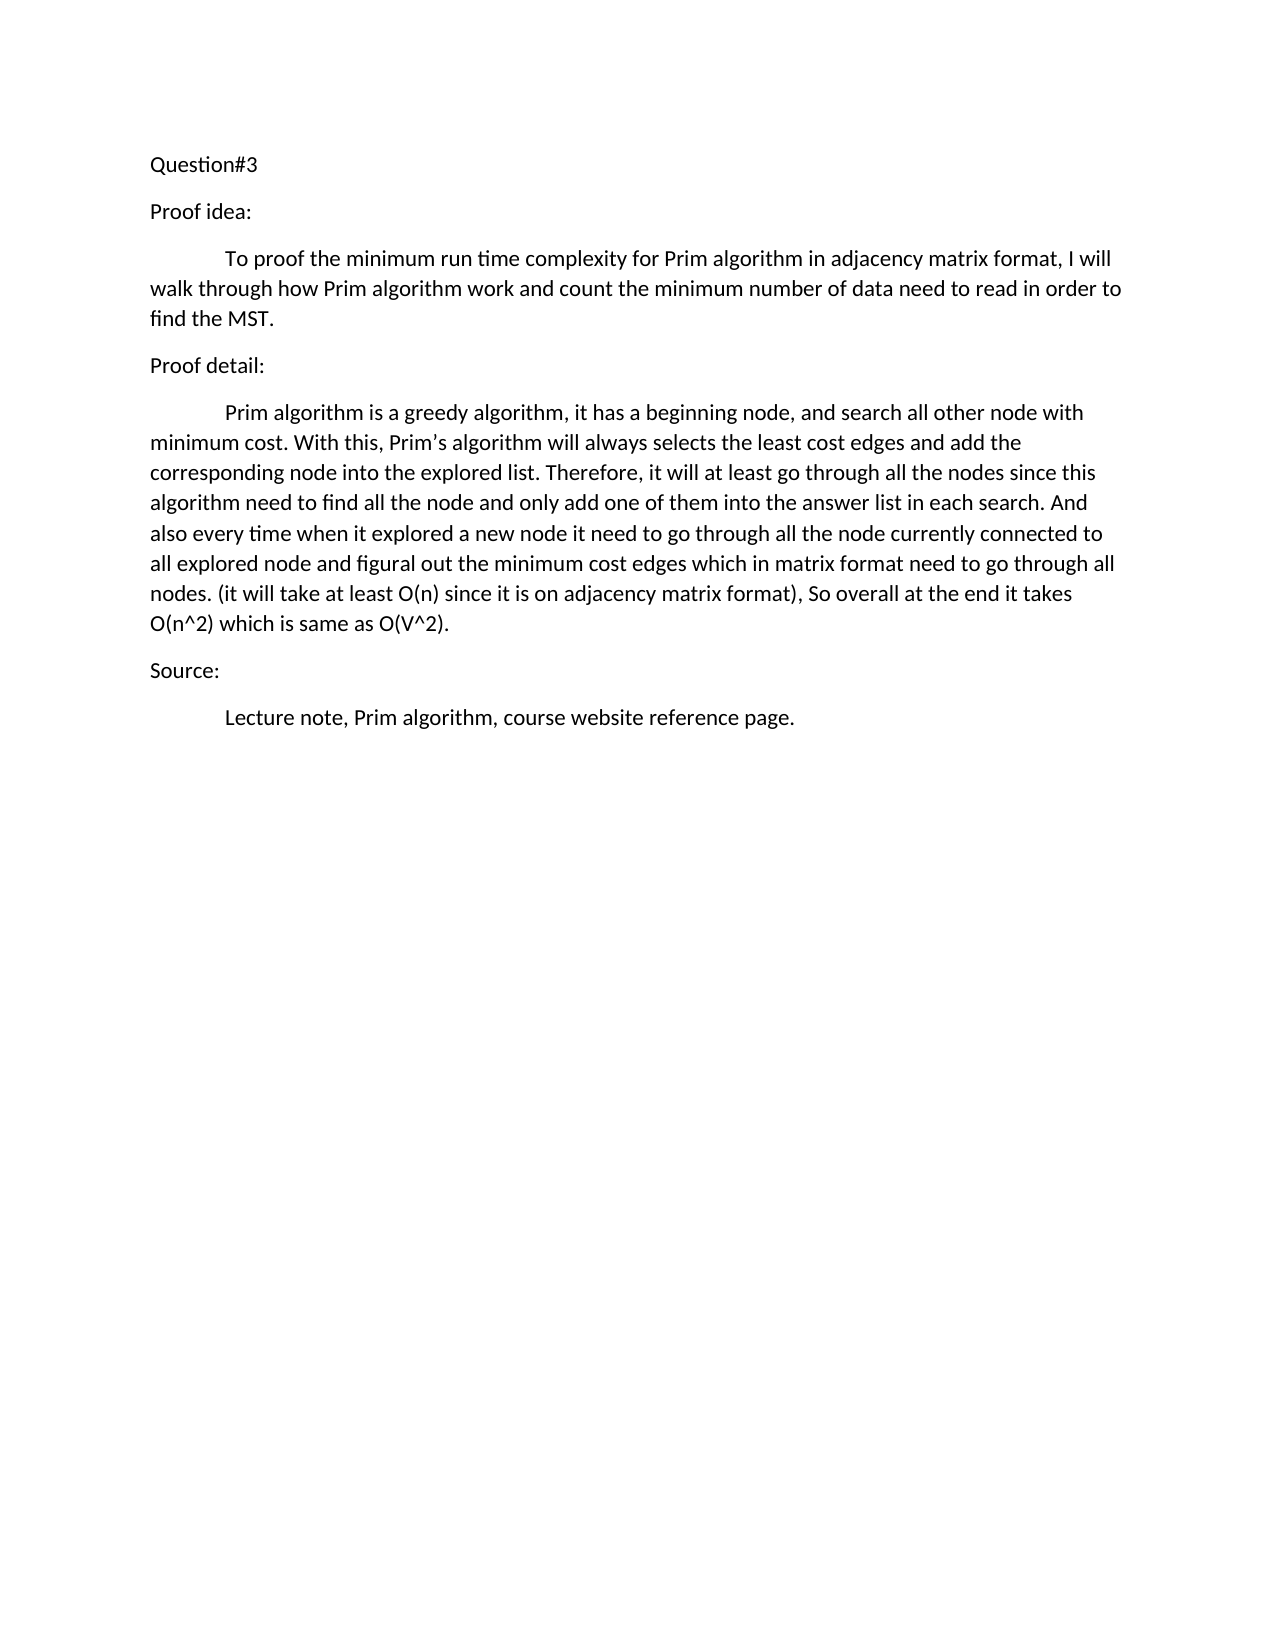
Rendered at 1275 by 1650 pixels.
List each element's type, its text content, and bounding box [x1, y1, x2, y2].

text To proof the minimum run time complexity for Prim algorithm in adjacency matrix format, I will walk through how Prim algorithm work and count the minimum number of data need to read in order to find the MST. [150, 244, 1125, 332]
text Proof idea: [150, 197, 1125, 225]
text Source: [150, 656, 1125, 684]
text Question#3 [150, 150, 1125, 178]
text Proof detail: [150, 351, 1125, 379]
text Prim algorithm is a greedy algorithm, it has a beginning node, and search all other node with minimum cost. With this, Prim’s algorithm will always selects the least cost edges and add the corresponding node into the explored list. Therefore, it will at least go through all the nodes since this algorithm need to find all the node and only add one of them into the answer list in each search. And also every time when it explored a new node it need to go through all the node currently connected to all explored node and figural out the minimum cost edges which in matrix format need to go through all nodes. (it will take at least O(n) since it is on adjacency matrix format), So overall at the end it takes O(n^2) which is same as O(V^2). [150, 398, 1125, 637]
text Lecture note, Prim algorithm, course website reference page. [150, 703, 1125, 731]
